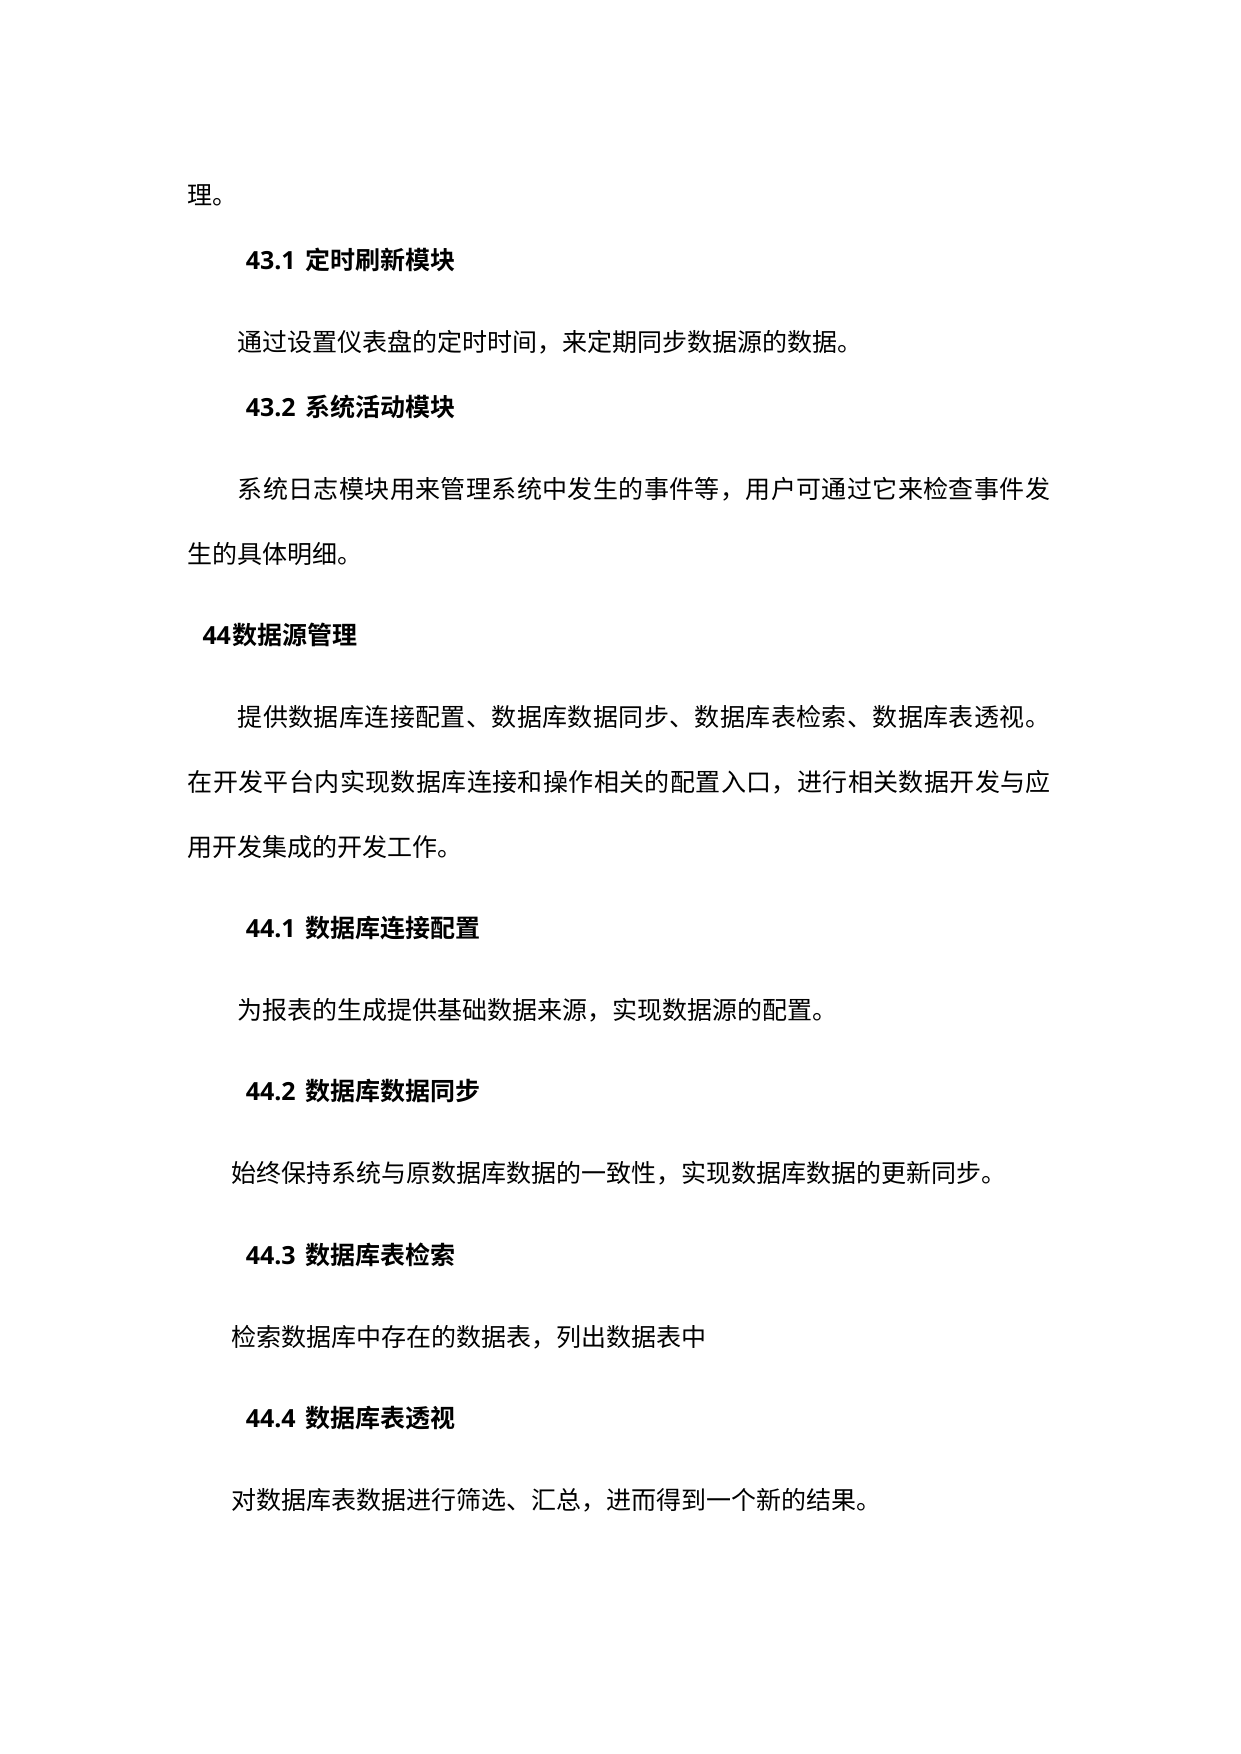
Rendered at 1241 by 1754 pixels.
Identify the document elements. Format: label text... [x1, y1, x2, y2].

text 始终保持系统与原数据库数据的一致性，实现数据库数据的更新同步。 [187, 1141, 1053, 1206]
text 通过设置仪表盘的定时时间，来定期同步数据源的数据。 [187, 309, 1053, 374]
subtitle 数据库表检索 [246, 1222, 1053, 1287]
subtitle 数据源管理 [202, 602, 1053, 667]
text 对数据库表数据进行筛选、汇总，进而得到一个新的结果。 [187, 1467, 1053, 1532]
text 检索数据库中存在的数据表，列出数据表中 [187, 1304, 1053, 1369]
subtitle 定时刷新模块 [246, 227, 1053, 292]
subtitle 系统活动模块 [246, 374, 1053, 439]
text 为报表的生成提供基础数据来源，实现数据源的配置。 [187, 977, 1053, 1042]
subtitle 数据库表透视 [246, 1385, 1053, 1450]
text 系统日志模块用来管理系统中发生的事件等，用户可通过它来检查事件发生的具体明细。 [187, 456, 1053, 586]
subtitle 数据库数据同步 [246, 1059, 1053, 1124]
text 提供数据库连接配置、数据库数据同步、数据库表检索、数据库表透视。在开发平台内实现数据库连接和操作相关的配置入口，进行相关数据开发与应用开发集成的开发工作。 [187, 684, 1053, 879]
subtitle 数据库连接配置 [246, 895, 1053, 960]
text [187, 162, 1053, 227]
